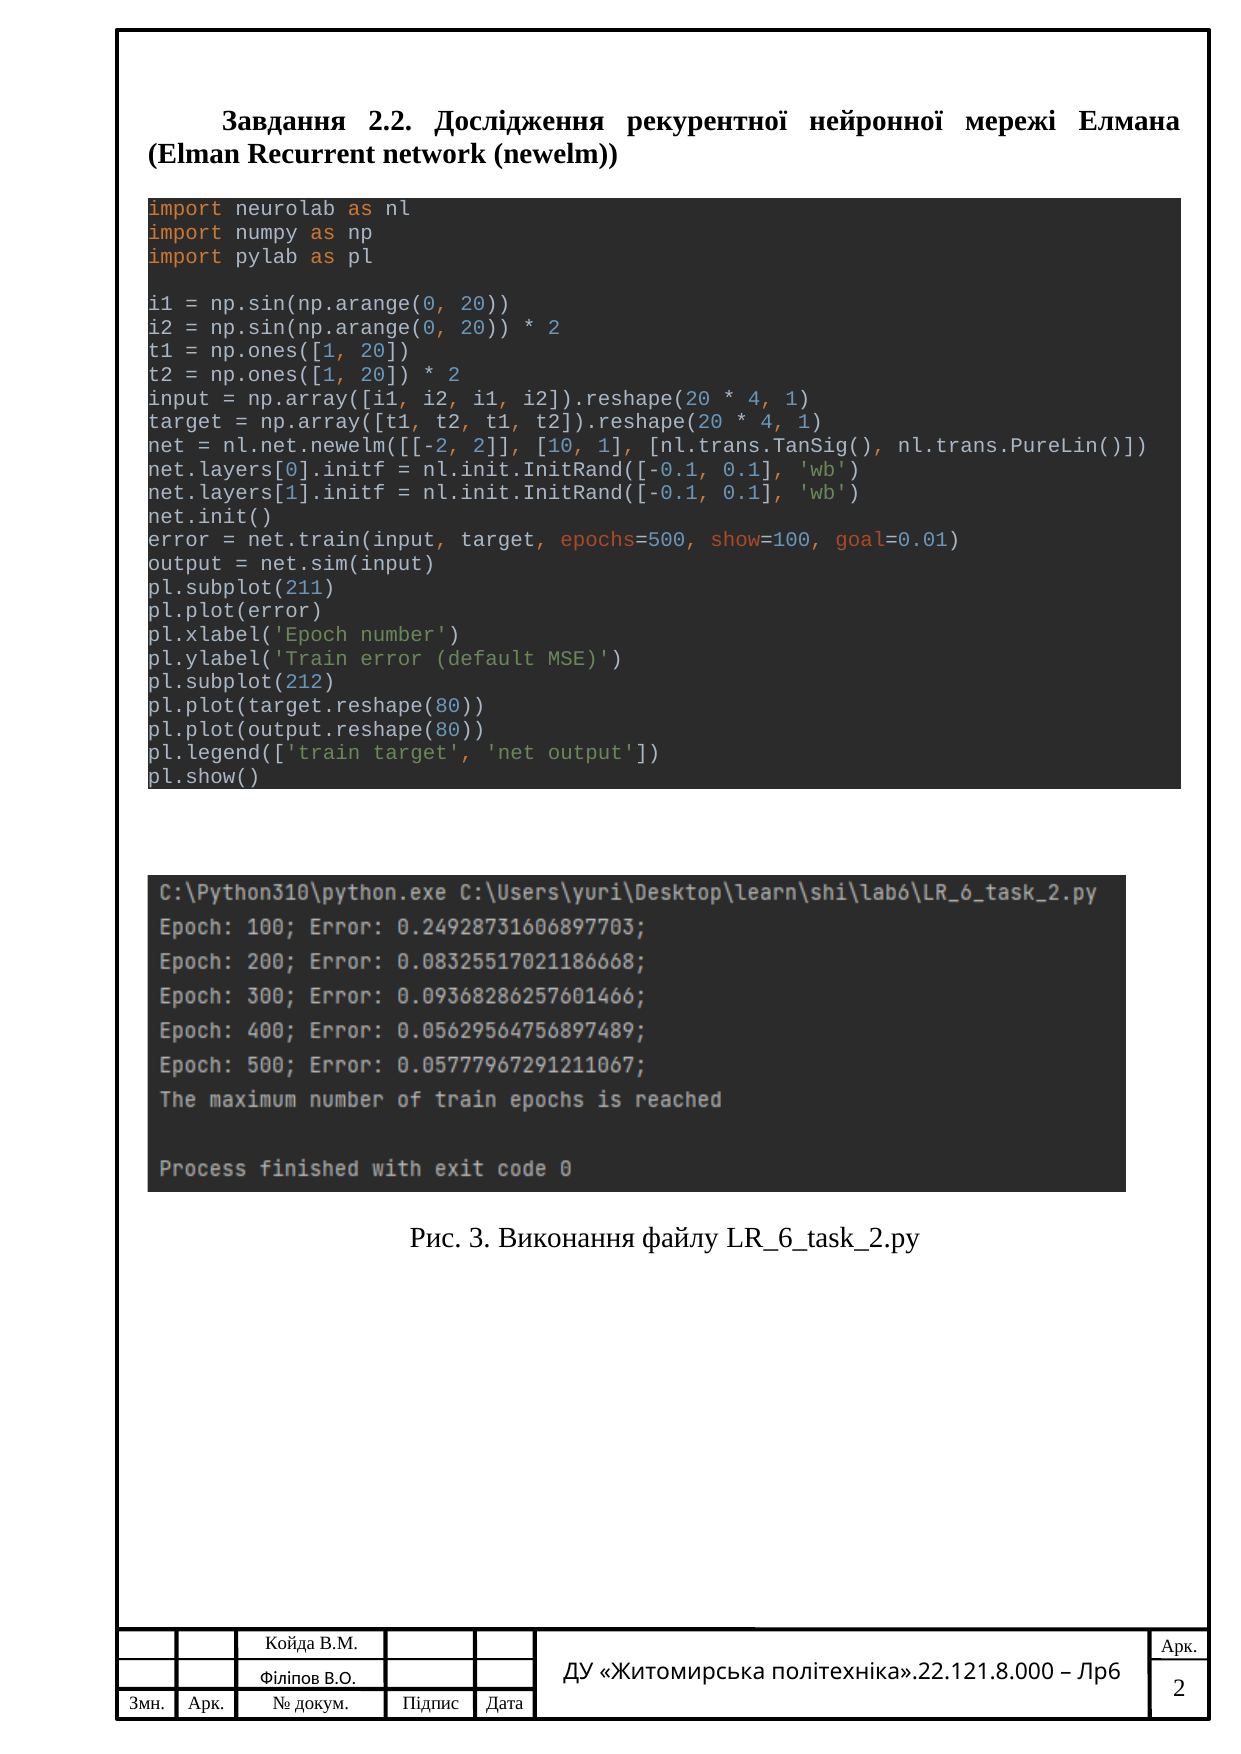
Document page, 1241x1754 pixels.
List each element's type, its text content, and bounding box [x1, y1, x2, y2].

text Рис. 3. Виконання файлу LR_6_task_2.py [148, 1220, 1181, 1254]
picture [147, 875, 1126, 1192]
text import neurolab as nl import numpy as np import pylab as pl i1 = np.sin(np.arange(0, 20)) i2 = np.sin(np.arange(0, 20)) * 2 t1 = np.ones([1, 20]) t2 = np.ones([1, 20]) * 2 input = np.array([i1, i2, i1, i2]).reshape(20 * 4, 1) target = np.array([t1, t2, t1, t2]).reshape(20 * 4, 1) net = nl.net.newelm([[-2, 2]], [10, 1], [nl.trans.TanSig(), nl.trans.PureLin()]) net.layers[0].initf = nl.init.InitRand([-0.1, 0.1], 'wb') net.layers[1].initf = nl.init.InitRand([-0.1, 0.1], 'wb') net.init() error = net.train(input, target, epochs=500, show=100, goal=0.01) output = net.sim(input) pl.subplot(211) pl.plot(error) pl.xlabel('Epoch number') pl.ylabel('Train error (default MSE)') pl.subplot(212) pl.plot(target.reshape(80)) pl.plot(output.reshape(80)) pl.legend(['train target', 'net output']) pl.show() [148, 198, 1181, 789]
text Завдання 2.2. Дослідження рекурентної нейронної мережі Елмана (Elman Recurrent network (newelm)) [148, 103, 1181, 170]
